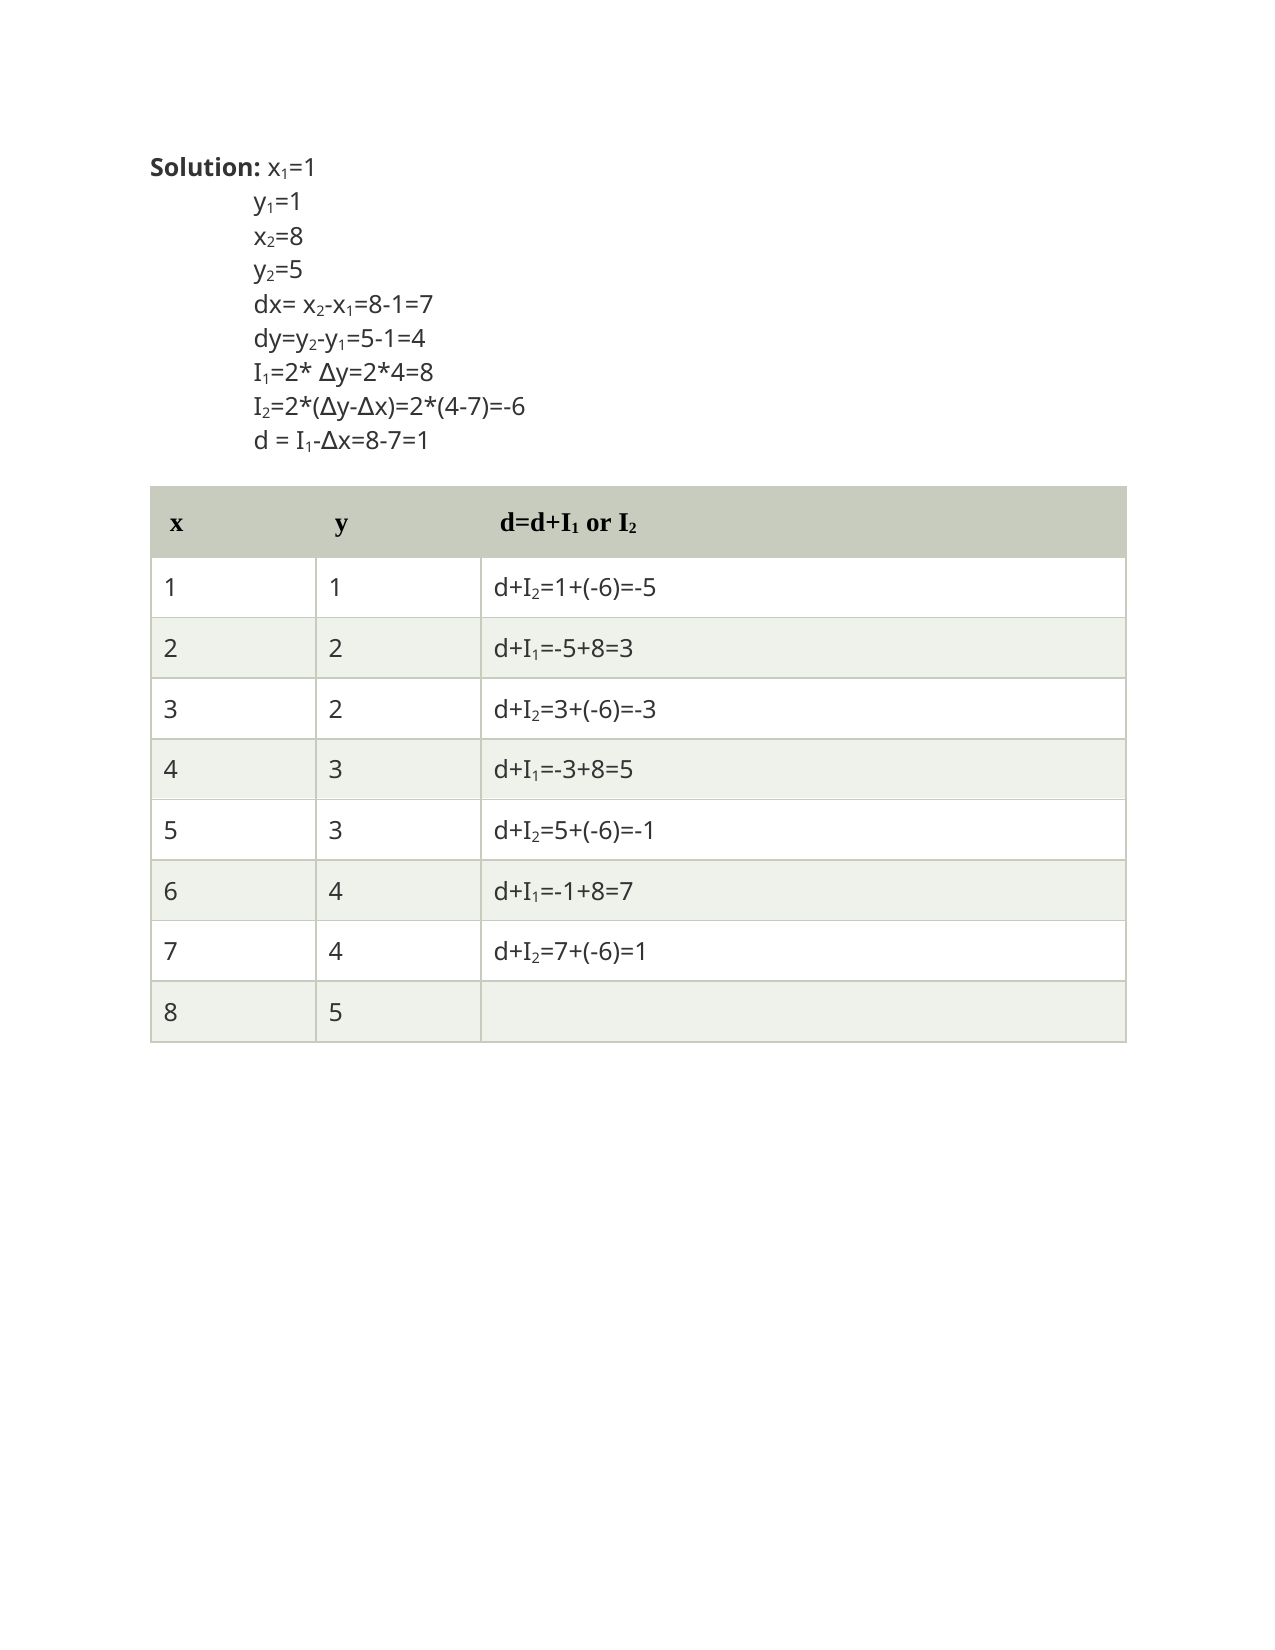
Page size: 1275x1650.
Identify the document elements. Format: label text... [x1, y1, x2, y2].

table_cell 4 [317, 921, 480, 980]
table_cell 7 [152, 921, 315, 980]
table_cell 2 [317, 679, 480, 738]
table_cell 6 [152, 861, 315, 920]
table_cell 2 [152, 618, 315, 677]
table_cell 3 [317, 740, 480, 798]
table_header d=d+I1 or I2 [481, 487, 1125, 556]
table_cell d+I2=1+(-6)=-5 [482, 558, 1125, 617]
table_cell 3 [152, 679, 315, 738]
table_cell 1 [152, 558, 315, 617]
table_cell 5 [152, 800, 315, 859]
table_cell 2 [317, 618, 480, 677]
table_cell 8 [152, 982, 315, 1041]
table_cell 1 [317, 558, 480, 617]
table_cell d+I1=-5+8=3 [482, 618, 1125, 677]
text Solution: x1=1 y1=1 x2=8 y2=5 dx= x2-x1=8-1=7 dy=y2-y1=5-1=4 I1=2* ∆y=2*4=8 I2=2*(∆y-∆x)=2*(4-7)=-6 d = I1-∆x=8-7=1 [150, 150, 1125, 457]
table_cell 5 [317, 982, 480, 1041]
table_header x [152, 487, 316, 556]
table_cell d+I2=5+(-6)=-1 [482, 800, 1125, 859]
table_cell d+I1=-1+8=7 [482, 861, 1125, 920]
table_cell d+I1=-3+8=5 [482, 740, 1125, 798]
table_cell 3 [317, 800, 480, 859]
table_cell 4 [152, 740, 315, 798]
table_header y [316, 487, 481, 556]
table_cell [482, 982, 1125, 1041]
table_cell d+I2=3+(-6)=-3 [482, 679, 1125, 738]
table_cell 4 [317, 861, 480, 920]
table_cell d+I2=7+(-6)=1 [482, 921, 1125, 980]
